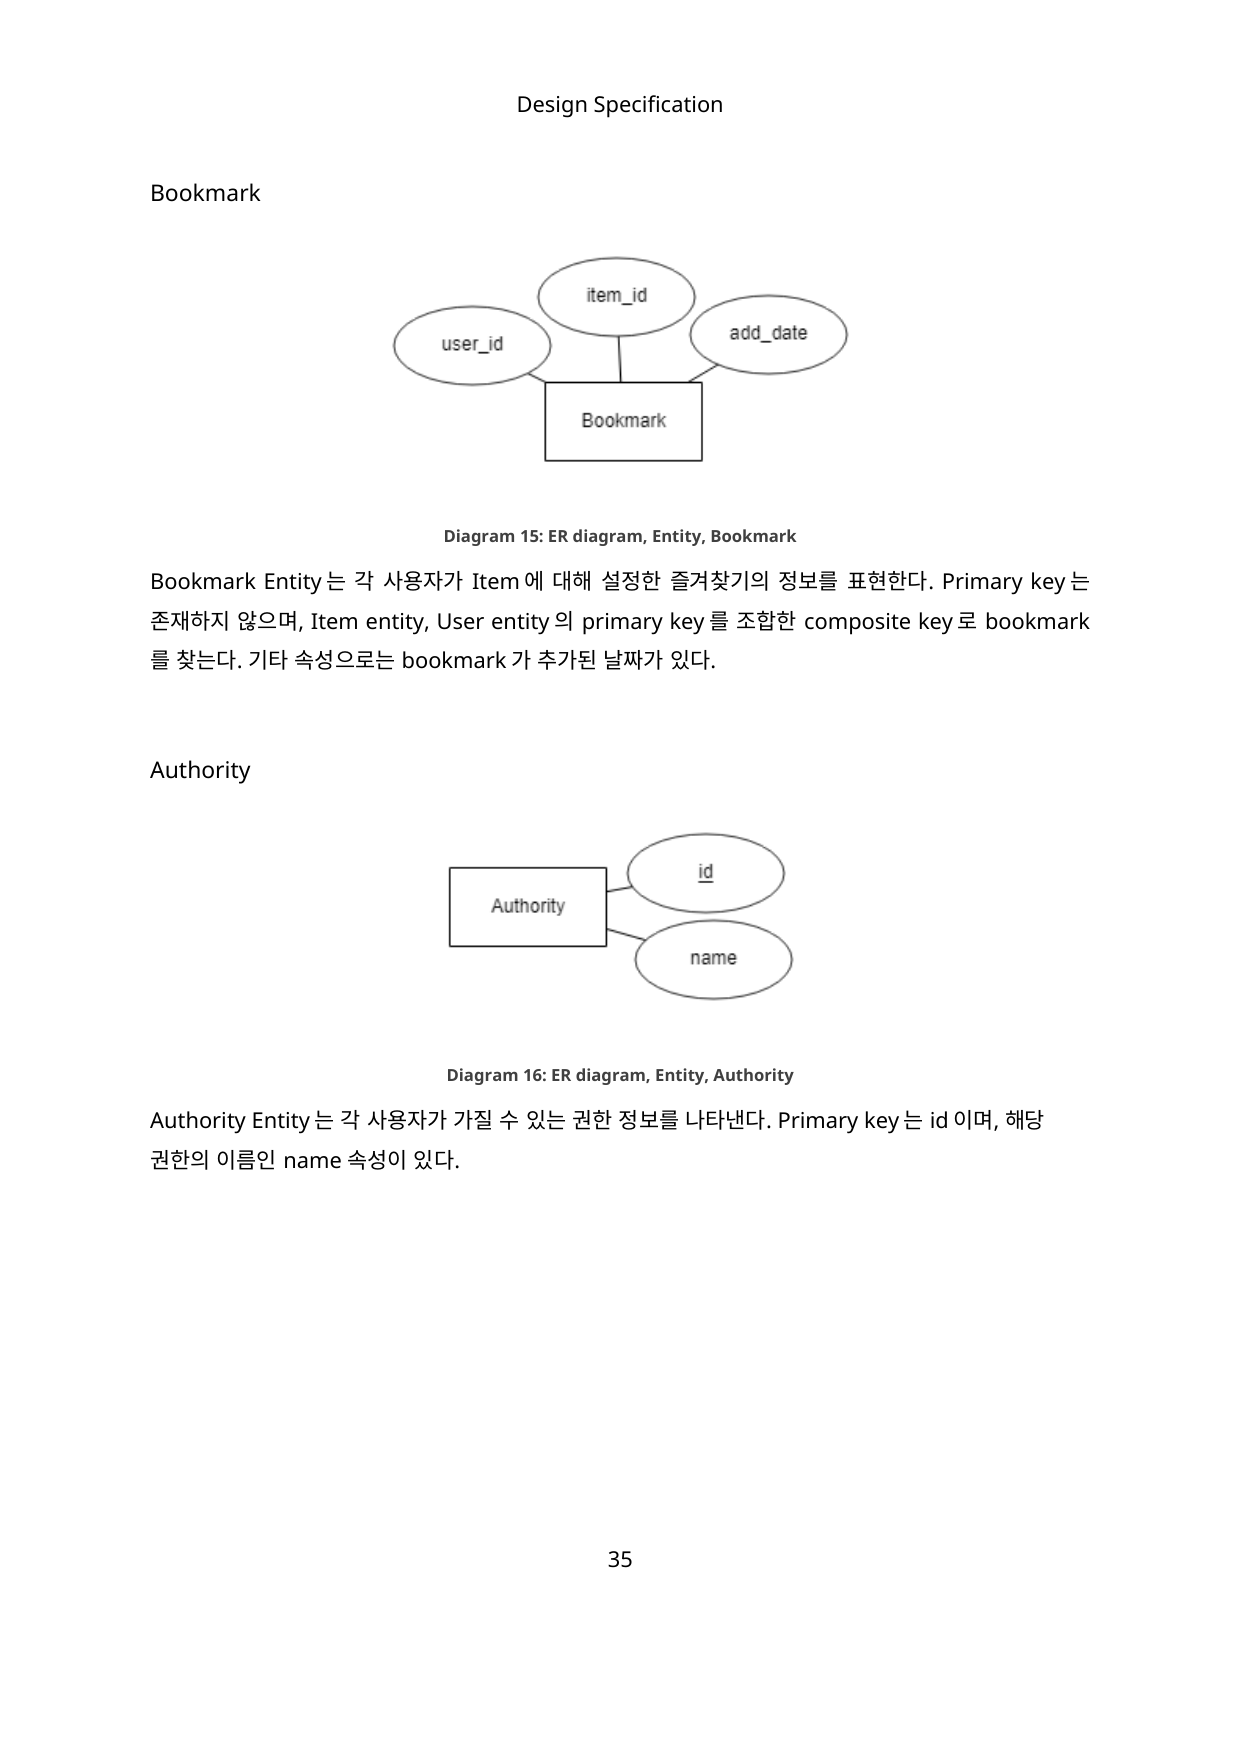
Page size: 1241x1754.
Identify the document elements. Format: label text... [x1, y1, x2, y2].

picture [407, 792, 833, 1040]
subtitle Authority [150, 754, 1090, 785]
picture [352, 216, 888, 501]
text Authority Entity는 각 사용자가 가질 수 있는 권한 정보를 나타낸다. Primary key는 id이며, 해당 권한의 이름인 name 속성이 있다. [150, 1103, 1090, 1174]
text Bookmark Entity는 각 사용자가 Item에 대해 설정한 즐겨찾기의 정보를 표현한다. Primary key는 존재하지 않으며, Item entity, User entity의 primary key를 조합한 composite key로 bookmark를 찾는다. 기타 속성으로는 bookmark가 추가된 날짜가 있다. [150, 564, 1090, 675]
subtitle Bookmark [150, 177, 1090, 208]
